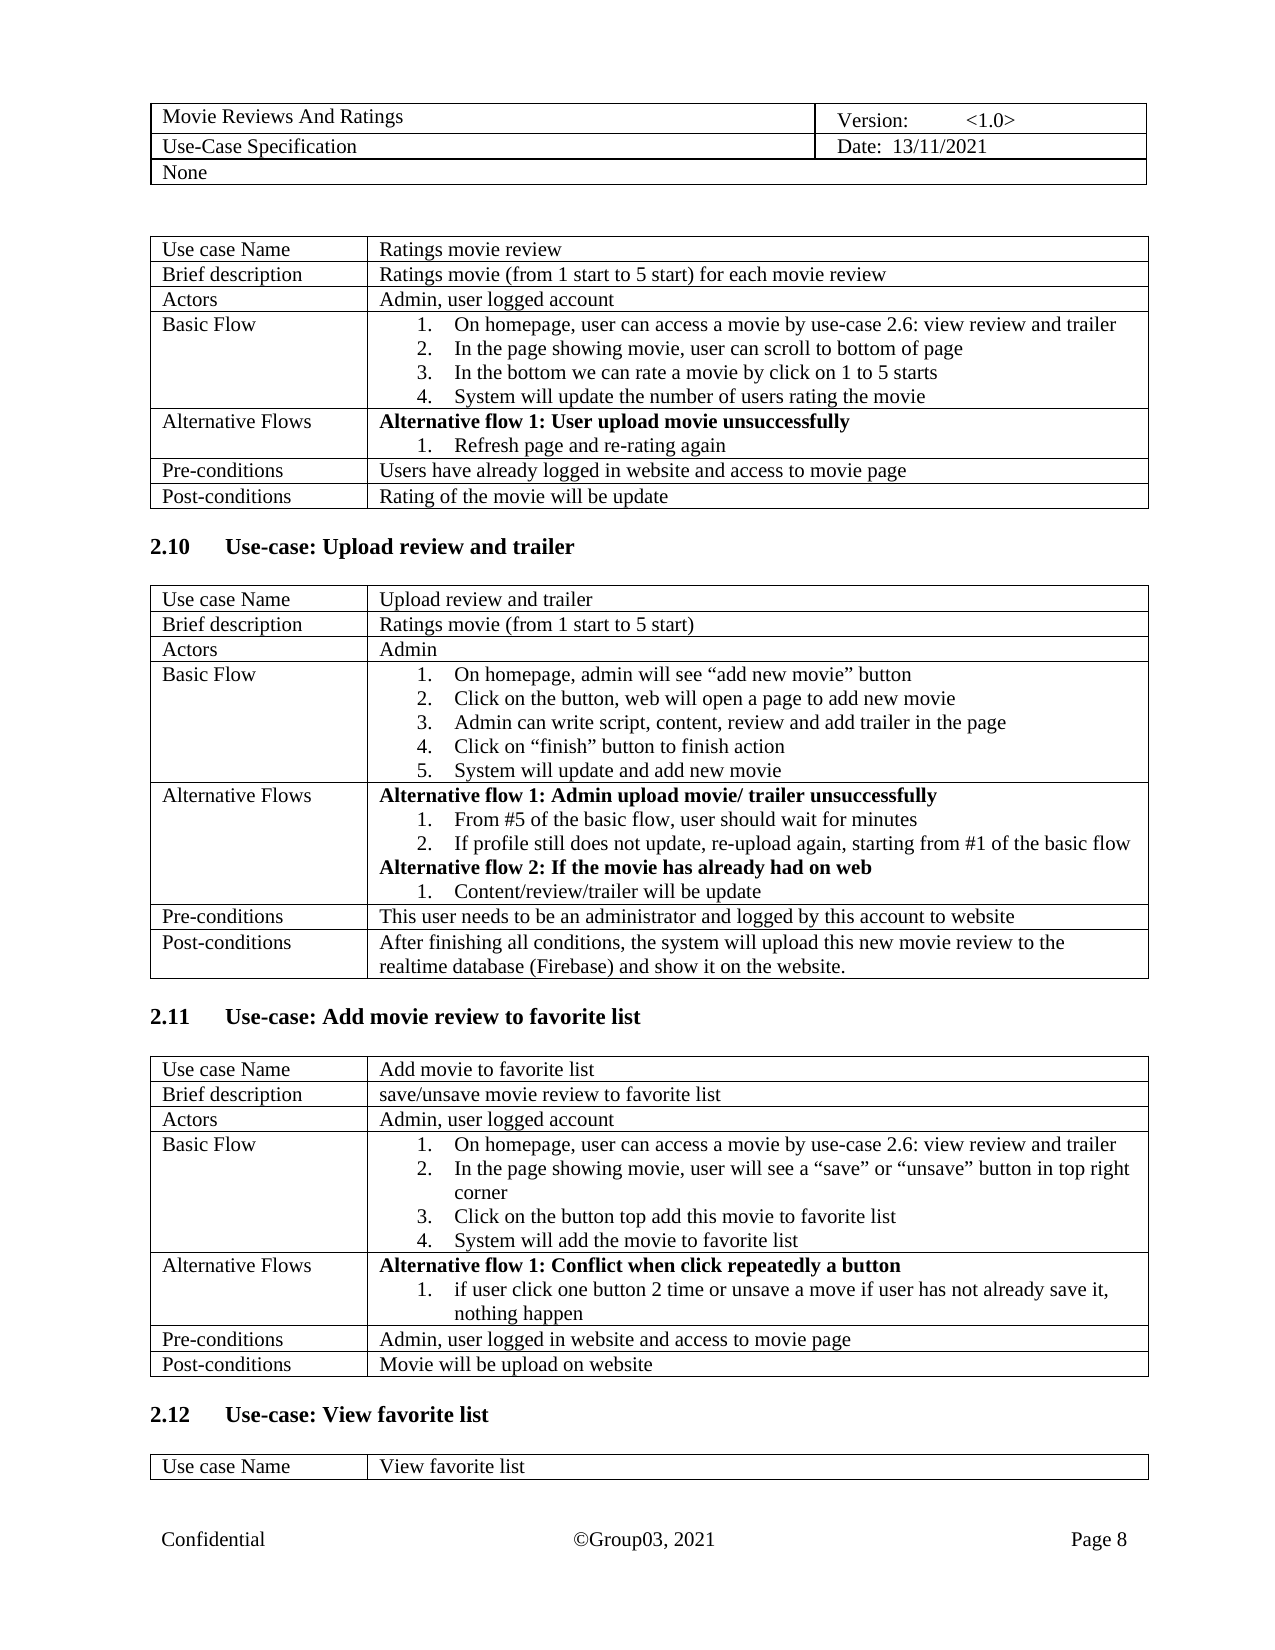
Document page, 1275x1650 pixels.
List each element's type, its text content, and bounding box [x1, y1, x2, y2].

table_cell Basic Flow [151, 662, 367, 782]
table_cell Brief description [151, 1082, 367, 1106]
table_cell On homepage, user can access a movie by use-case 2.6: view review and trailer In the page showing movie, user can scroll to bottom of page In the bottom we can rate a movie by click on 1 to 5 starts System will update the number of users rating the movie [368, 312, 1148, 408]
table_cell Alternative flow 1: Admin upload movie/ trailer unsuccessfully From #5 of the basic flow, user should wait for minutes If profile still does not update, re-upload again, starting from #1 of the basic flow Alternative flow 2: If the movie has already had on web Content/review/trailer will be update [368, 783, 1148, 903]
table_cell Brief description [151, 262, 367, 286]
table_cell Admin, user logged account [368, 1107, 1148, 1131]
table_cell Actors [151, 637, 367, 661]
table_cell Movie will be upload on website [368, 1352, 1148, 1376]
table_header Use case Name [151, 586, 367, 611]
table_header Add movie to favorite list [368, 1057, 1148, 1081]
table_header Upload review and trailer [368, 586, 1148, 611]
table_cell On homepage, user can access a movie by use-case 2.6: view review and trailer In the page showing movie, user will see a “save” or “unsave” button in top right corner Click on the button top add this movie to favorite list System will add the movie to favorite list [368, 1132, 1148, 1252]
table_cell save/unsave movie review to favorite list [368, 1082, 1148, 1106]
table_cell Alternative flow 1: User upload movie unsuccessfully Refresh page and re-rating again [368, 409, 1148, 457]
table_cell Alternative Flows [151, 409, 367, 457]
table_cell Post-conditions [151, 1352, 367, 1376]
table_header Use case Name [151, 237, 367, 261]
table_cell Post-conditions [151, 930, 367, 978]
table_cell Pre-conditions [151, 459, 367, 482]
list Use-case: Upload review and trailer [150, 533, 1125, 559]
table_cell After finishing all conditions, the system will upload this new movie review to the realtime database (Firebase) and show it on the website. [368, 930, 1148, 978]
table_header Use case Name [151, 1455, 367, 1478]
table_cell Alternative Flows [151, 1253, 367, 1325]
list Use-case: Add movie review to favorite list [150, 1003, 1125, 1029]
table_cell Brief description [151, 612, 367, 636]
table_cell Ratings movie (from 1 start to 5 start) for each movie review [368, 262, 1148, 286]
table_cell Actors [151, 287, 367, 311]
table_cell Actors [151, 1107, 367, 1131]
table_cell Basic Flow [151, 1132, 367, 1252]
table_cell Alternative Flows [151, 783, 367, 903]
table_cell Pre-conditions [151, 1326, 367, 1351]
table_cell Admin, user logged account [368, 287, 1148, 311]
table_cell Ratings movie (from 1 start to 5 start) [368, 612, 1148, 636]
table_cell Pre-conditions [151, 905, 367, 928]
table_cell Post-conditions [151, 484, 367, 508]
table_header Use case Name [151, 1057, 367, 1081]
table_cell Rating of the movie will be update [368, 484, 1148, 508]
table_cell Admin [368, 637, 1148, 661]
table_cell Users have already logged in website and access to movie page [368, 459, 1148, 482]
table_header Ratings movie review [368, 237, 1148, 261]
list Use-case: View favorite list [150, 1401, 1125, 1427]
table_cell Basic Flow [151, 312, 367, 408]
table_cell This user needs to be an administrator and logged by this account to website [368, 905, 1148, 928]
table_cell On homepage, admin will see “add new movie” button Click on the button, web will open a page to add new movie Admin can write script, content, review and add trailer in the page Click on “finish” button to finish action System will update and add new movie [368, 662, 1148, 782]
table_cell Alternative flow 1: Conflict when click repeatedly a button if user click one button 2 time or unsave a move if user has not already save it, nothing happen [368, 1253, 1148, 1325]
table_header View favorite list [368, 1455, 1148, 1478]
table_cell Admin, user logged in website and access to movie page [368, 1326, 1148, 1351]
